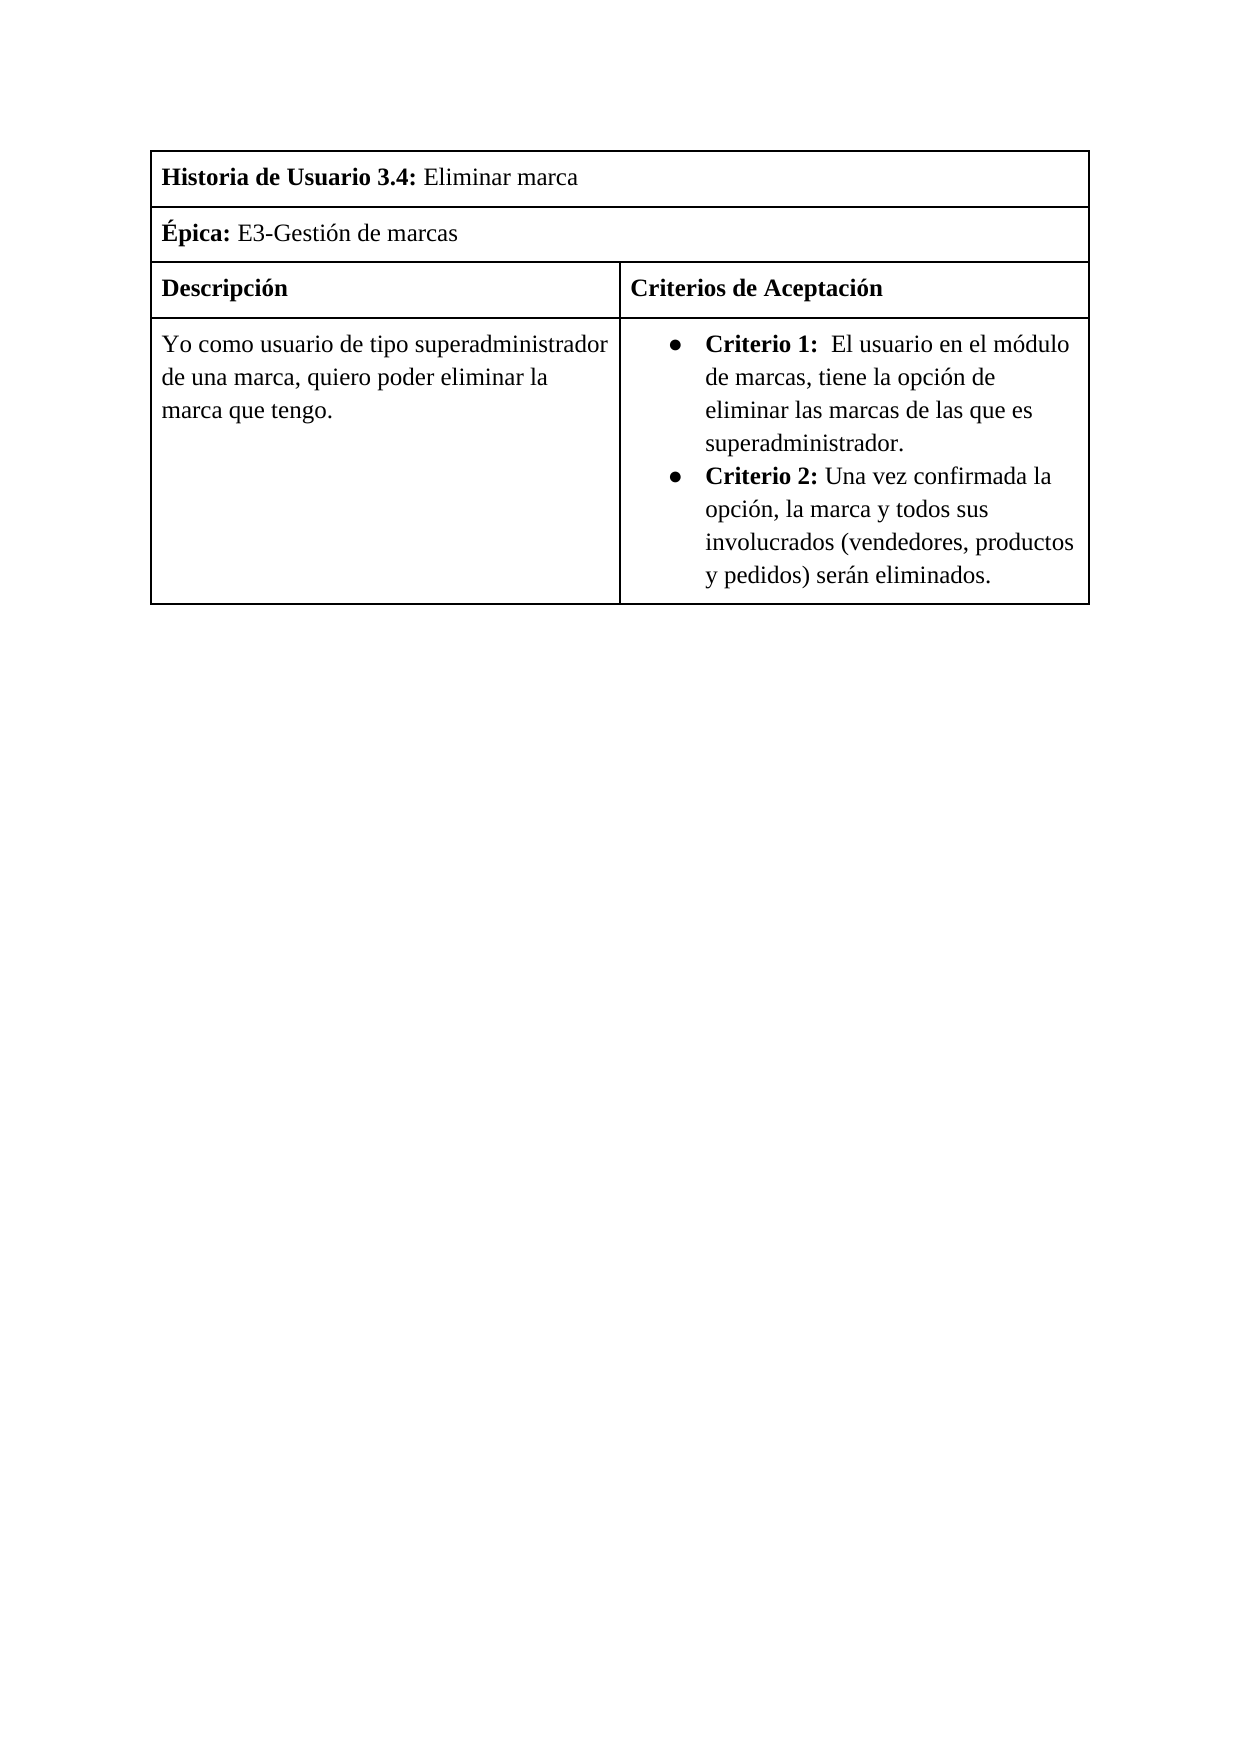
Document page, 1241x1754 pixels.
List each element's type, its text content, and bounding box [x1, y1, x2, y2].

table_cell Épica: E3-Gestión de marcas [152, 208, 1088, 261]
table_cell Criterios de Aceptación [621, 263, 1088, 317]
table_cell Criterio 1: El usuario en el módulo de marcas, tiene la opción de eliminar las marcas de las que es superadministrador. Criterio 2: Una vez confirmada la opción, la marca y todos sus involucrados (vendedores, productos y pedidos) serán eliminados. [621, 319, 1088, 603]
table_cell Yo como usuario de tipo superadministrador de una marca, quiero poder eliminar la marca que tengo. [152, 319, 619, 603]
table_header Historia de Usuario 3.4: Eliminar marca [152, 152, 1088, 206]
table_cell Descripción [152, 263, 619, 317]
